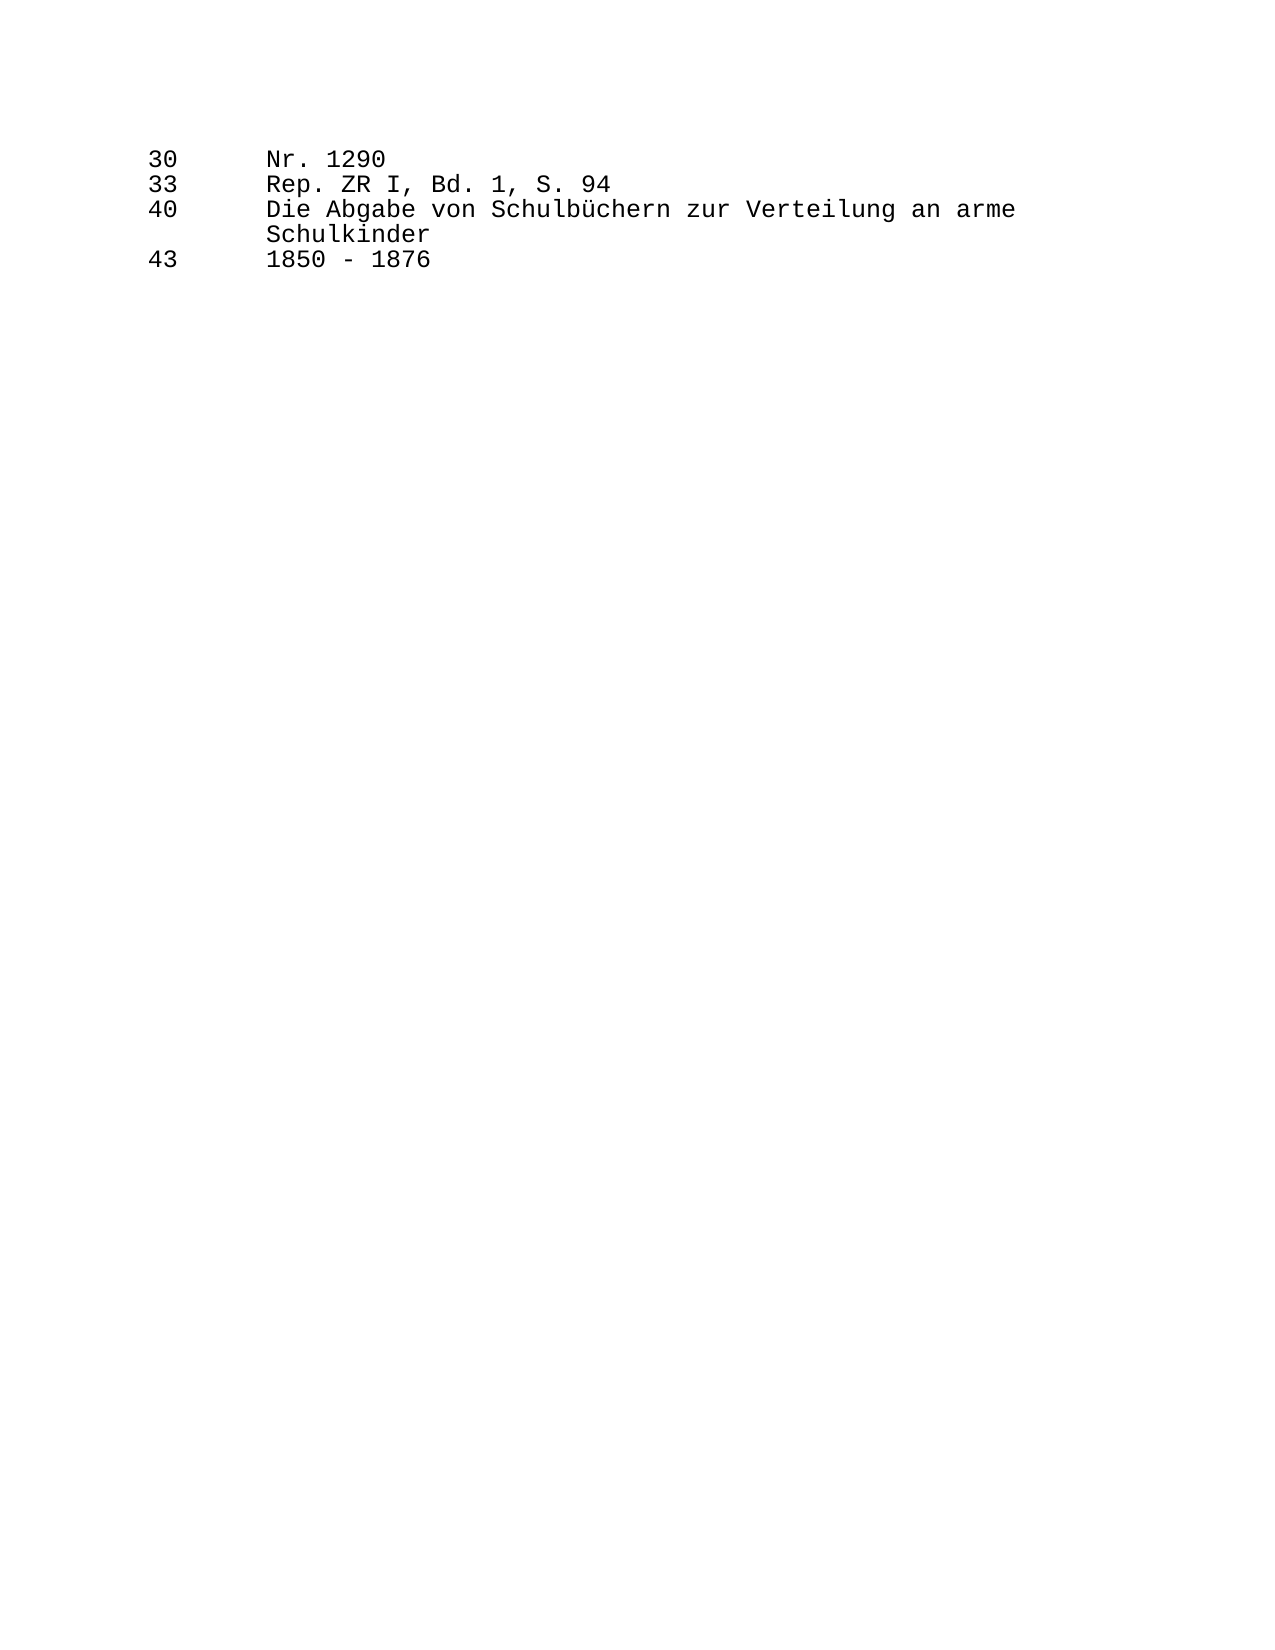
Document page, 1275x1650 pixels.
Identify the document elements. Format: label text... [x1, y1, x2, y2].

text 43 1850 - 1876 [148, 248, 1127, 273]
text 30 Nr. 1290 [148, 148, 1127, 173]
text 33 Rep. ZR I, Bd. 1, S. 94 [148, 173, 1127, 198]
text 40 Die Abgabe von s[1{Schulbücher}n zur 2{Verteilung an arme Schulkinder}]s [148, 198, 1127, 248]
